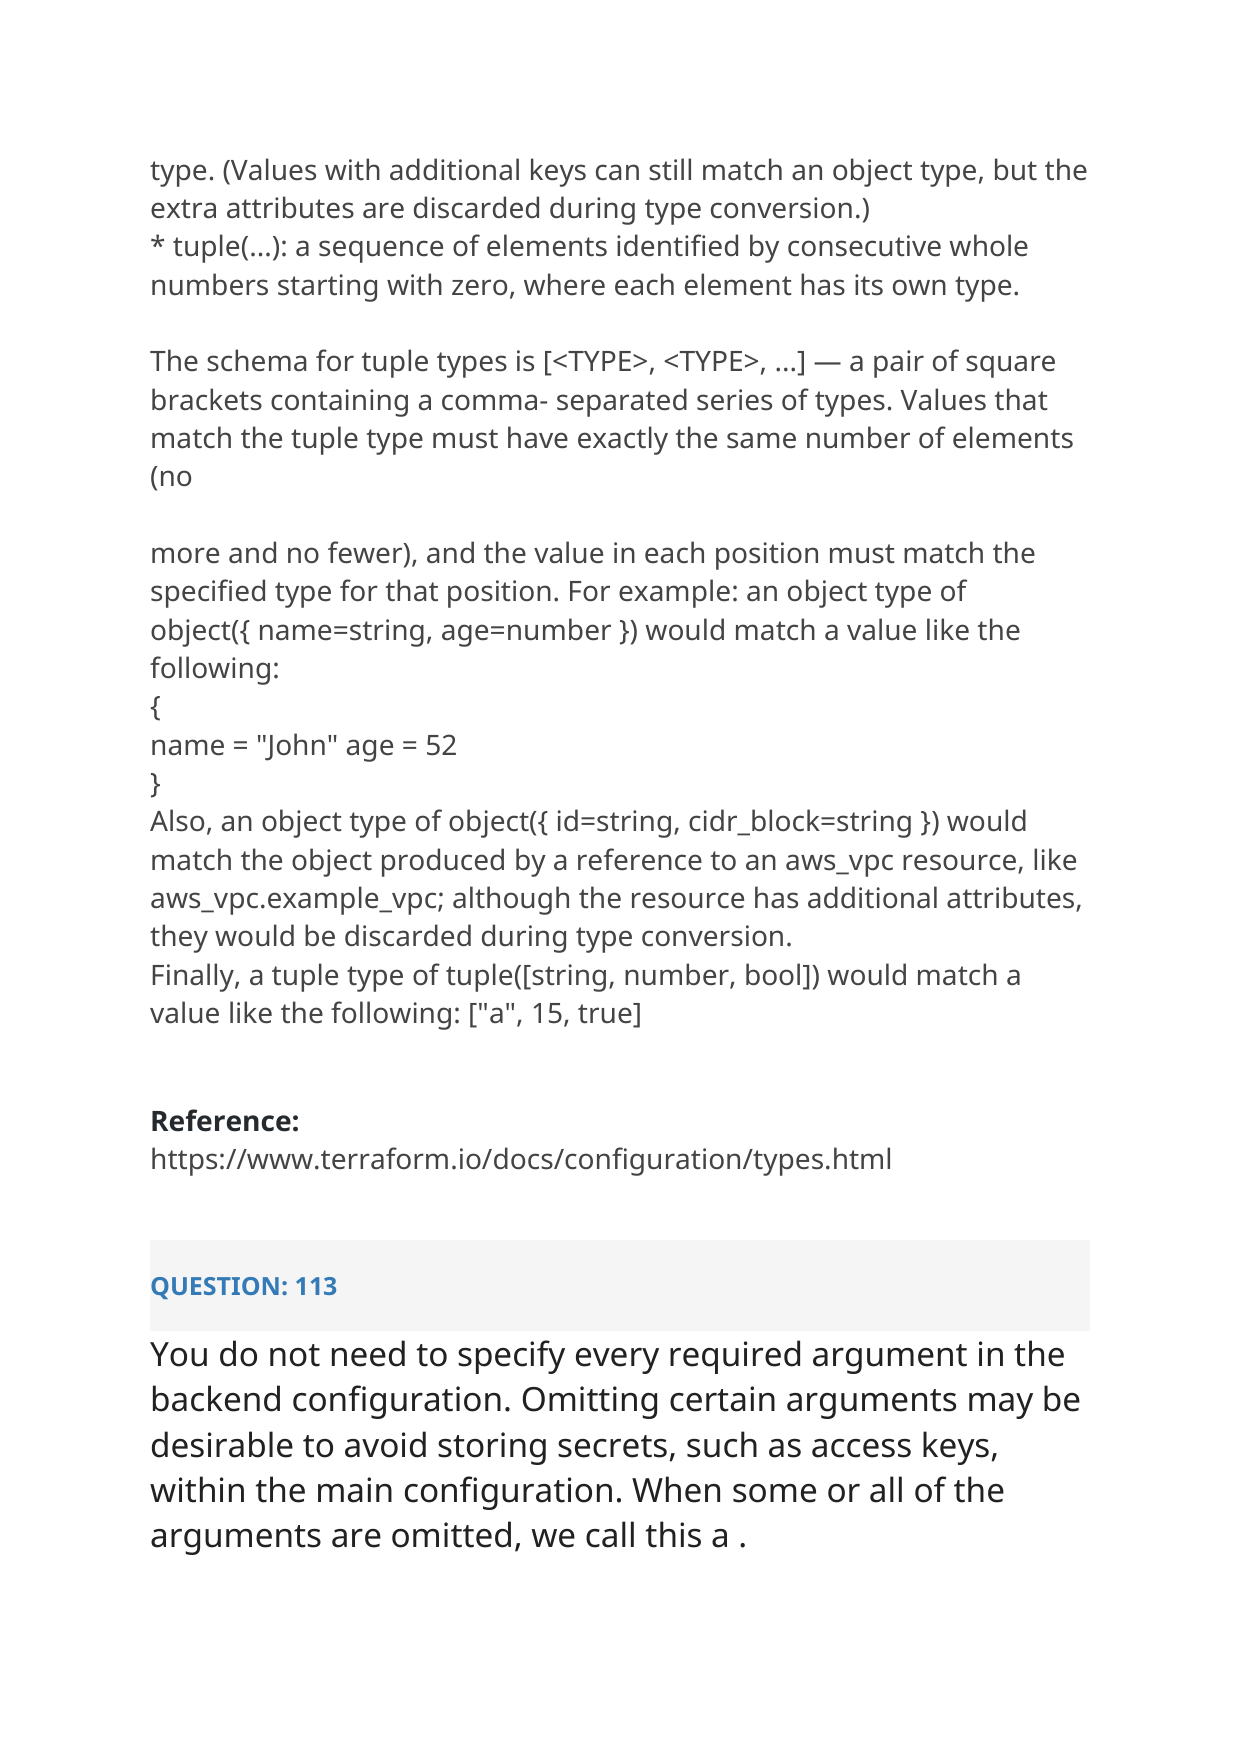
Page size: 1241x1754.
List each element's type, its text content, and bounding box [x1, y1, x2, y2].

text QUESTION: 113 [150, 1268, 1090, 1302]
text Reference: [150, 1101, 1090, 1139]
text You do not need to specify every required argument in the backend configuration. Omitting certain arguments may be desirable to avoid storing secrets, such as access keys, within the main configuration. When some or all of the arguments are omitted, we call this a . [150, 1331, 1090, 1558]
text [150, 150, 1090, 1032]
text https://www.terraform.io/docs/configuration/types.html [150, 1139, 1090, 1178]
